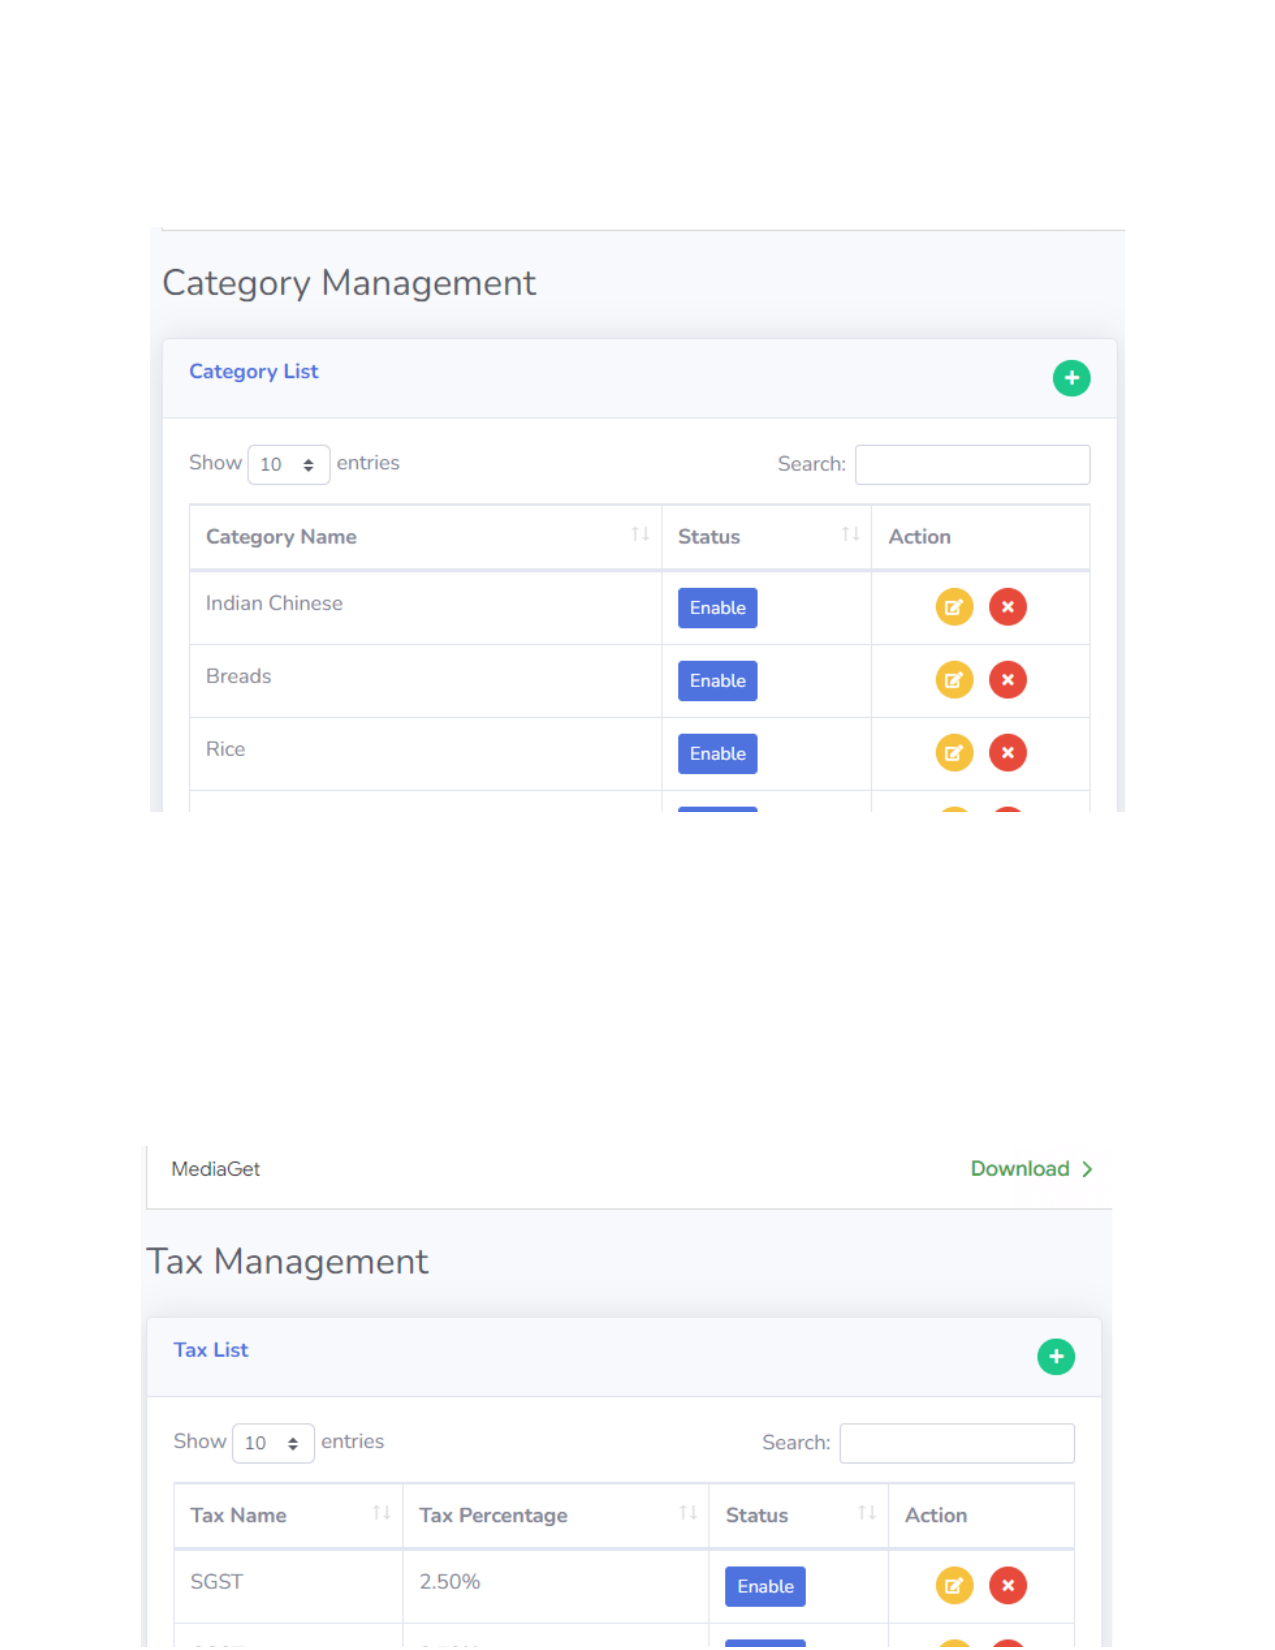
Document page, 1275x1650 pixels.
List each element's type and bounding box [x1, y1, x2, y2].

picture [150, 227, 1125, 812]
picture [141, 1146, 1113, 1647]
